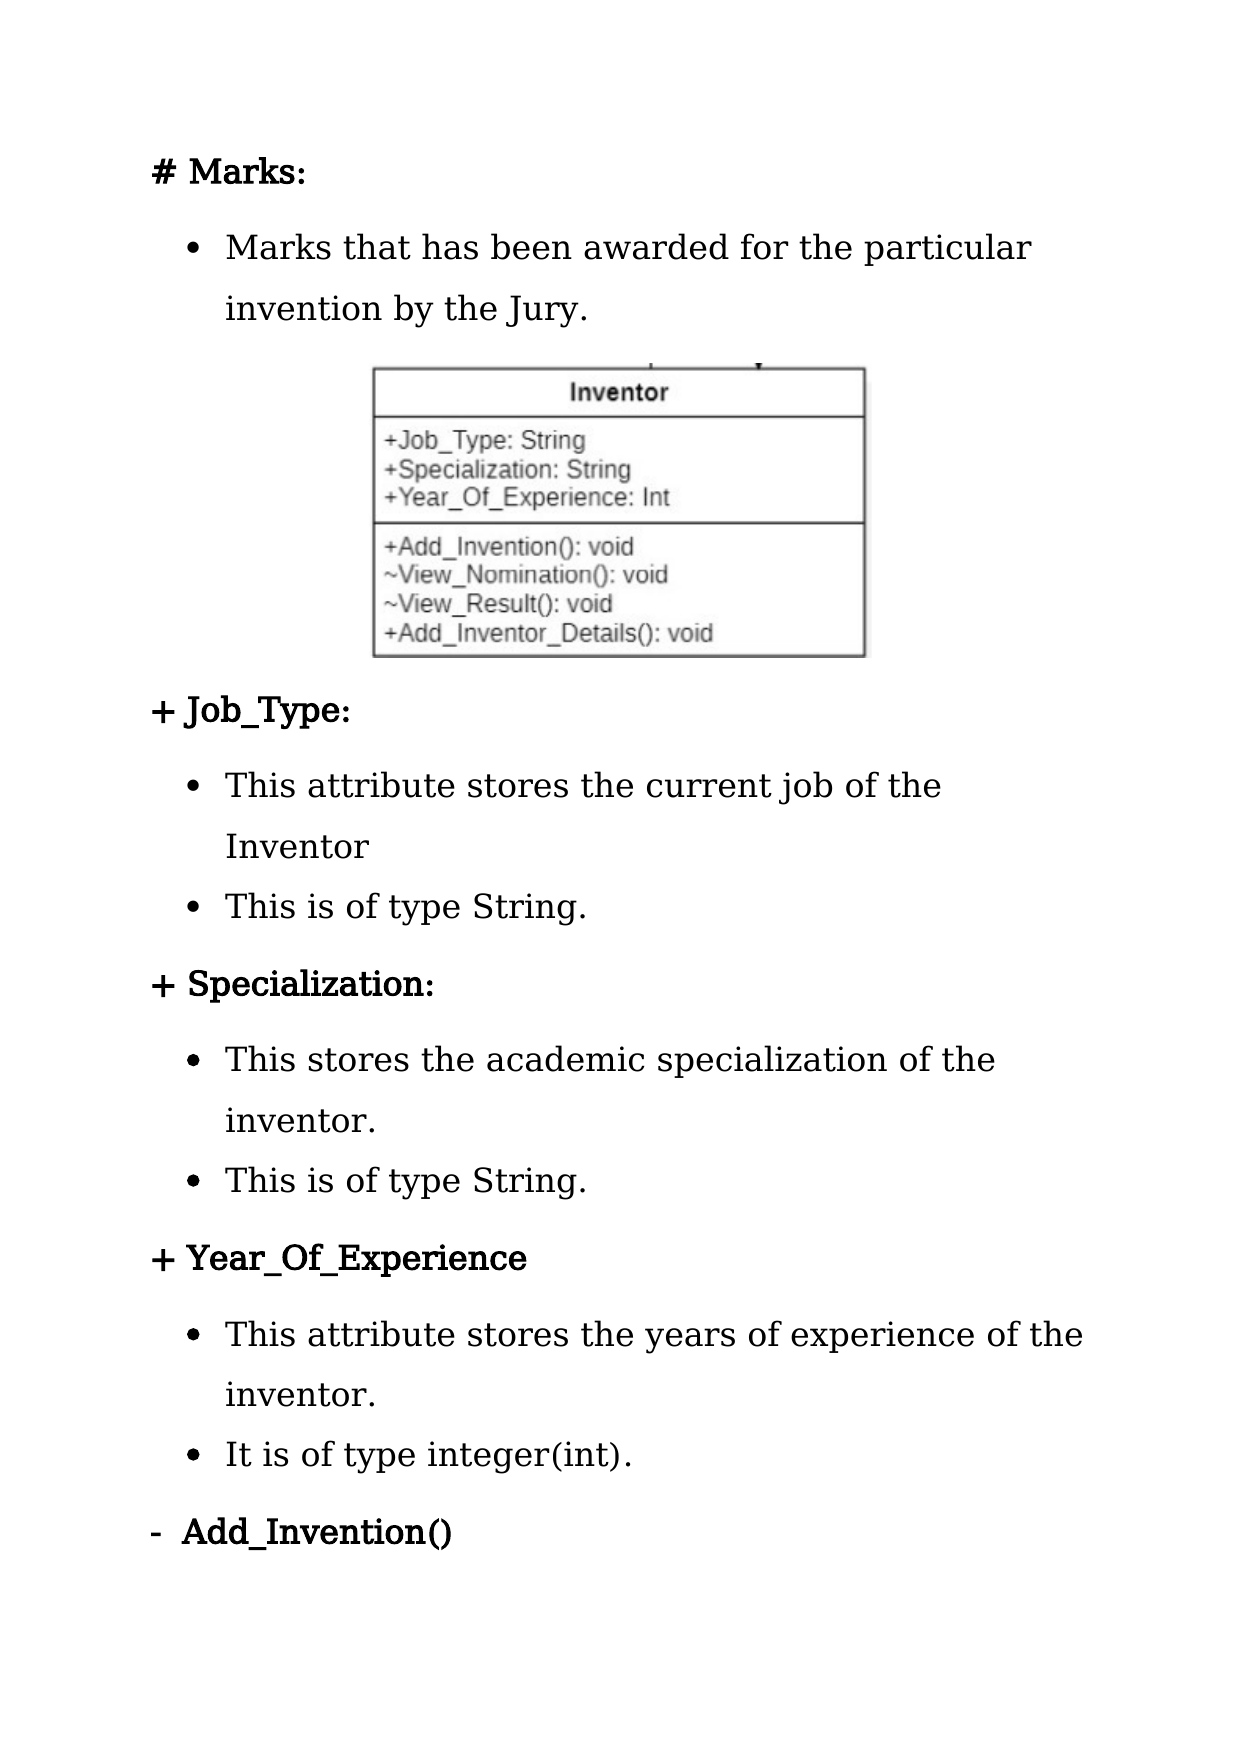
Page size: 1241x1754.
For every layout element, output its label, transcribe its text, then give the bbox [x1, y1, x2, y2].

list This attribute stores the years of experience of the inventor. [187, 1313, 1090, 1413]
list Marks that has been awarded for the particular invention by the Jury. [187, 227, 1090, 327]
list This is of type String. [187, 1159, 1090, 1199]
text + Job_Type: [150, 688, 1090, 728]
text + Year_Of_Experience [150, 1236, 1090, 1276]
picture [368, 363, 872, 658]
list It is of type integer(int). [187, 1433, 1090, 1473]
text - Add_Invention() [150, 1510, 1090, 1550]
text # Marks: [150, 150, 1090, 190]
list This attribute stores the current job of the Inventor [187, 765, 1090, 865]
text + Specialization: [150, 962, 1090, 1002]
list This is of type String. [187, 885, 1090, 925]
list This stores the academic specialization of the inventor. [187, 1039, 1090, 1139]
